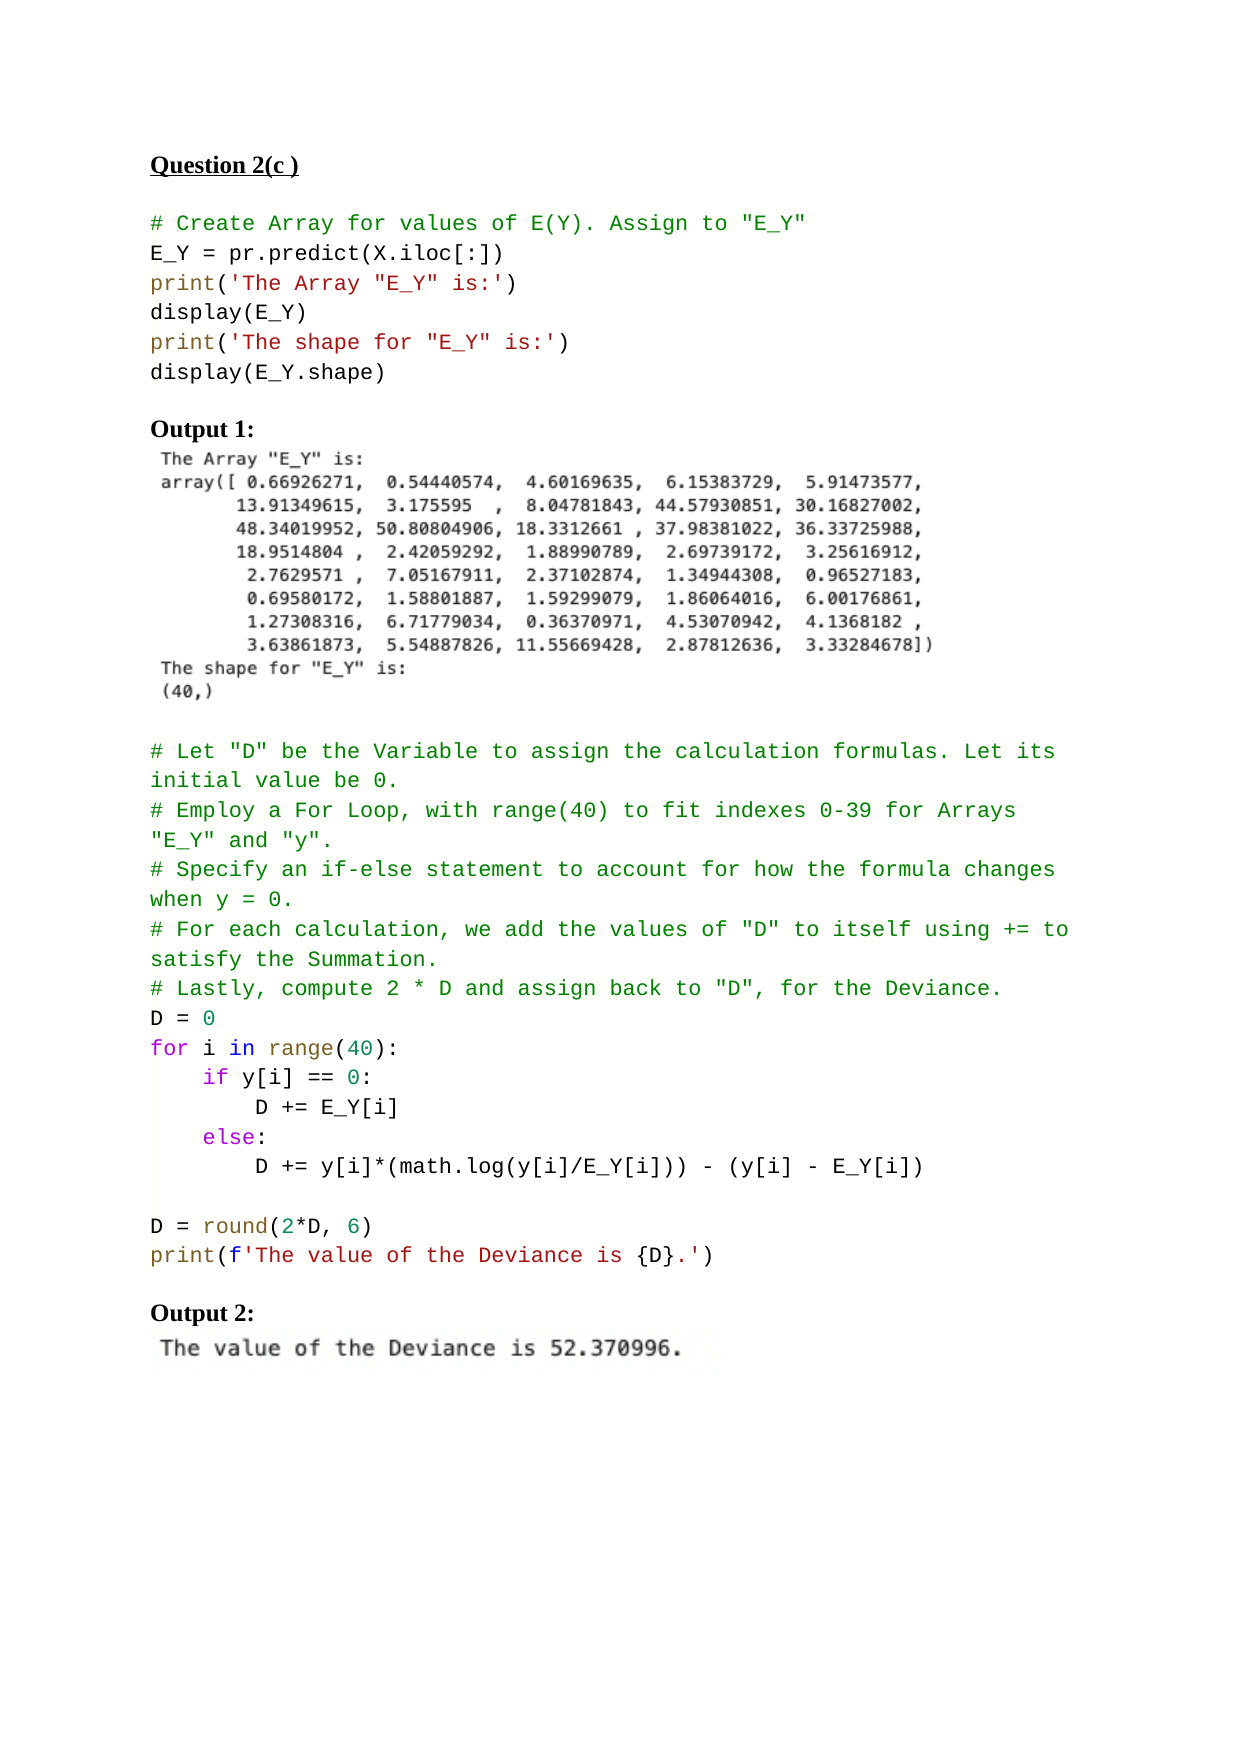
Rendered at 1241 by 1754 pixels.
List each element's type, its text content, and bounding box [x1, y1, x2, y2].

text Output 2: [150, 1298, 1090, 1327]
text else: [150, 1121, 1090, 1151]
text for i in range(40): [150, 1032, 1090, 1062]
text D += y[i]*(math.log(y[i]/E_Y[i])) - (y[i] - E_Y[i]) [150, 1151, 1090, 1180]
text D = 0 [150, 1002, 1090, 1032]
text Question 2(c ) [150, 150, 1090, 179]
text # For each calculation, we add the values of "D" to itself using += to satisfy the Summation. [150, 913, 1090, 972]
text # Create Array for values of E(Y). Assign to "E_Y" [150, 207, 1090, 237]
text # Employ a For Loop, with range(40) to fit indexes 0-39 for Arrays "E_Y" and "y". [150, 794, 1090, 854]
text display(E_Y) [150, 297, 1090, 326]
picture [150, 443, 943, 707]
text # Lastly, compute 2 * D and assign back to "D", for the Deviance. [150, 972, 1090, 1002]
text print(f'The value of the Deviance is {D}.') [150, 1240, 1090, 1269]
picture [150, 1326, 724, 1372]
text D = round(2*D, 6) [150, 1210, 1090, 1240]
text D += E_Y[i] [150, 1091, 1090, 1121]
text print('The shape for "E_Y" is:') [150, 326, 1090, 356]
text # Specify an if-else statement to account for how the formula changes when y = 0. [150, 854, 1090, 913]
text if y[i] == 0: [150, 1062, 1090, 1091]
text display(E_Y.shape) [150, 356, 1090, 386]
text print('The Array "E_Y" is:') [150, 267, 1090, 297]
text # Let "D" be the Variable to assign the calculation formulas. Let its initial value be 0. [150, 735, 1090, 794]
text E_Y = pr.predict(X.iloc[:]) [150, 237, 1090, 267]
text Output 1: [150, 414, 1090, 443]
